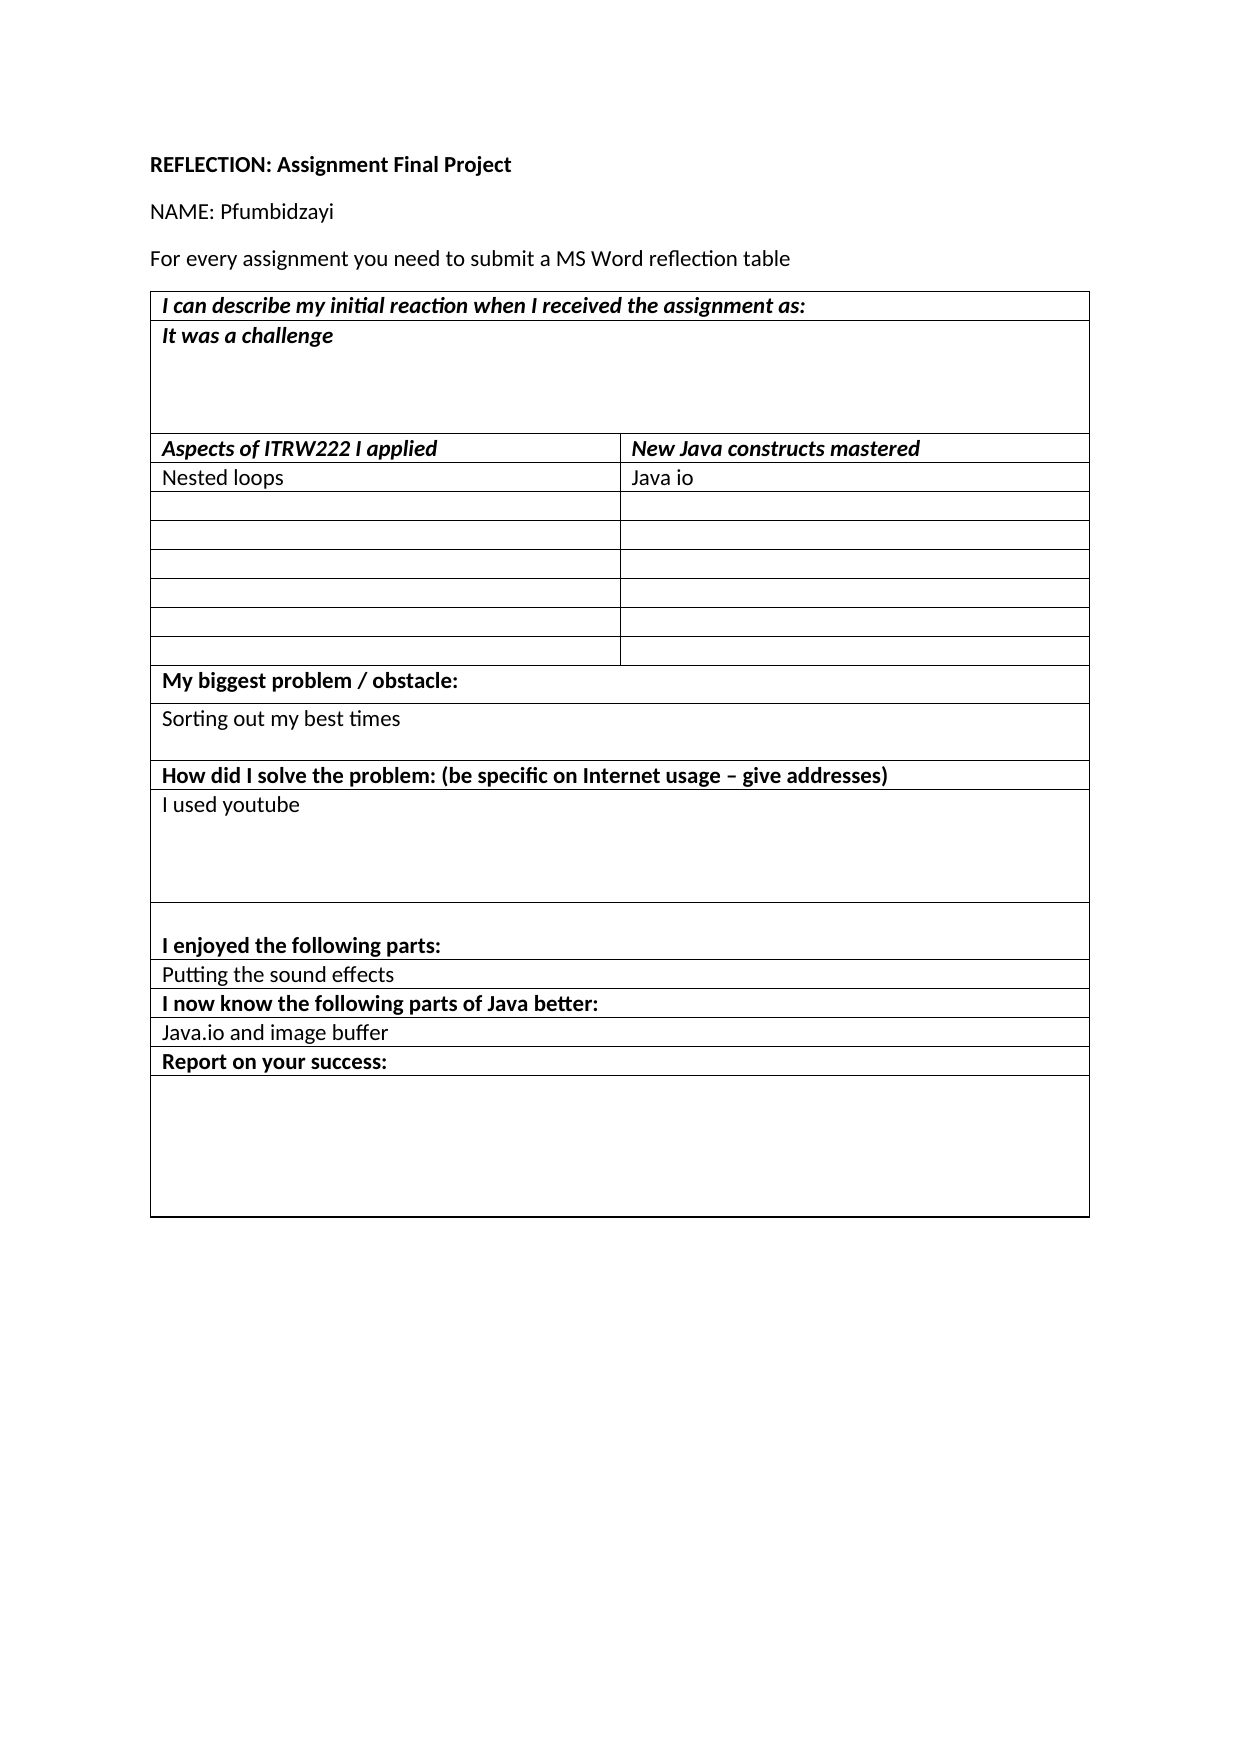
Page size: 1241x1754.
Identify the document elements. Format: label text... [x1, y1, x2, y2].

table_cell [151, 579, 620, 607]
table_cell Report on your success: [151, 1047, 1089, 1075]
table_cell Java io [621, 463, 1089, 491]
table_cell Java.io and image buffer [151, 1018, 1089, 1046]
table_cell It was a challenge [151, 321, 1089, 433]
table_cell [151, 1076, 1089, 1216]
text For every assignment you need to submit a MS Word reflection table [150, 244, 1090, 272]
table_cell I now know the following parts of Java better: [151, 989, 1089, 1017]
table_cell [151, 492, 620, 520]
table_cell [151, 550, 620, 578]
table_cell New Java constructs mastered [621, 434, 1089, 462]
table_cell [151, 608, 620, 636]
text NAME: Pfumbidzayi [150, 197, 1090, 225]
table_cell I used youtube [151, 790, 1089, 902]
table_cell [621, 608, 1089, 636]
table_header I can describe my initial reaction when I received the assignment as: [151, 292, 1089, 320]
text REFLECTION: Assignment Final Project [150, 150, 1090, 178]
table_cell [621, 579, 1089, 607]
table_cell How did I solve the problem: (be specific on Internet usage – give addresses) [151, 761, 1089, 789]
table_cell [621, 492, 1089, 520]
table_cell My biggest problem / obstacle: [151, 666, 1089, 703]
table_cell [621, 550, 1089, 578]
table_cell Putting the sound effects [151, 960, 1089, 988]
table_cell [621, 637, 1089, 665]
table_cell I enjoyed the following parts: [151, 903, 1089, 959]
table_cell [151, 637, 620, 665]
table_cell [151, 521, 620, 549]
table_cell [621, 521, 1089, 549]
table_cell Aspects of ITRW222 I applied [151, 434, 620, 462]
table_cell Sorting out my best times [151, 704, 1089, 760]
table_cell Nested loops [151, 463, 620, 491]
